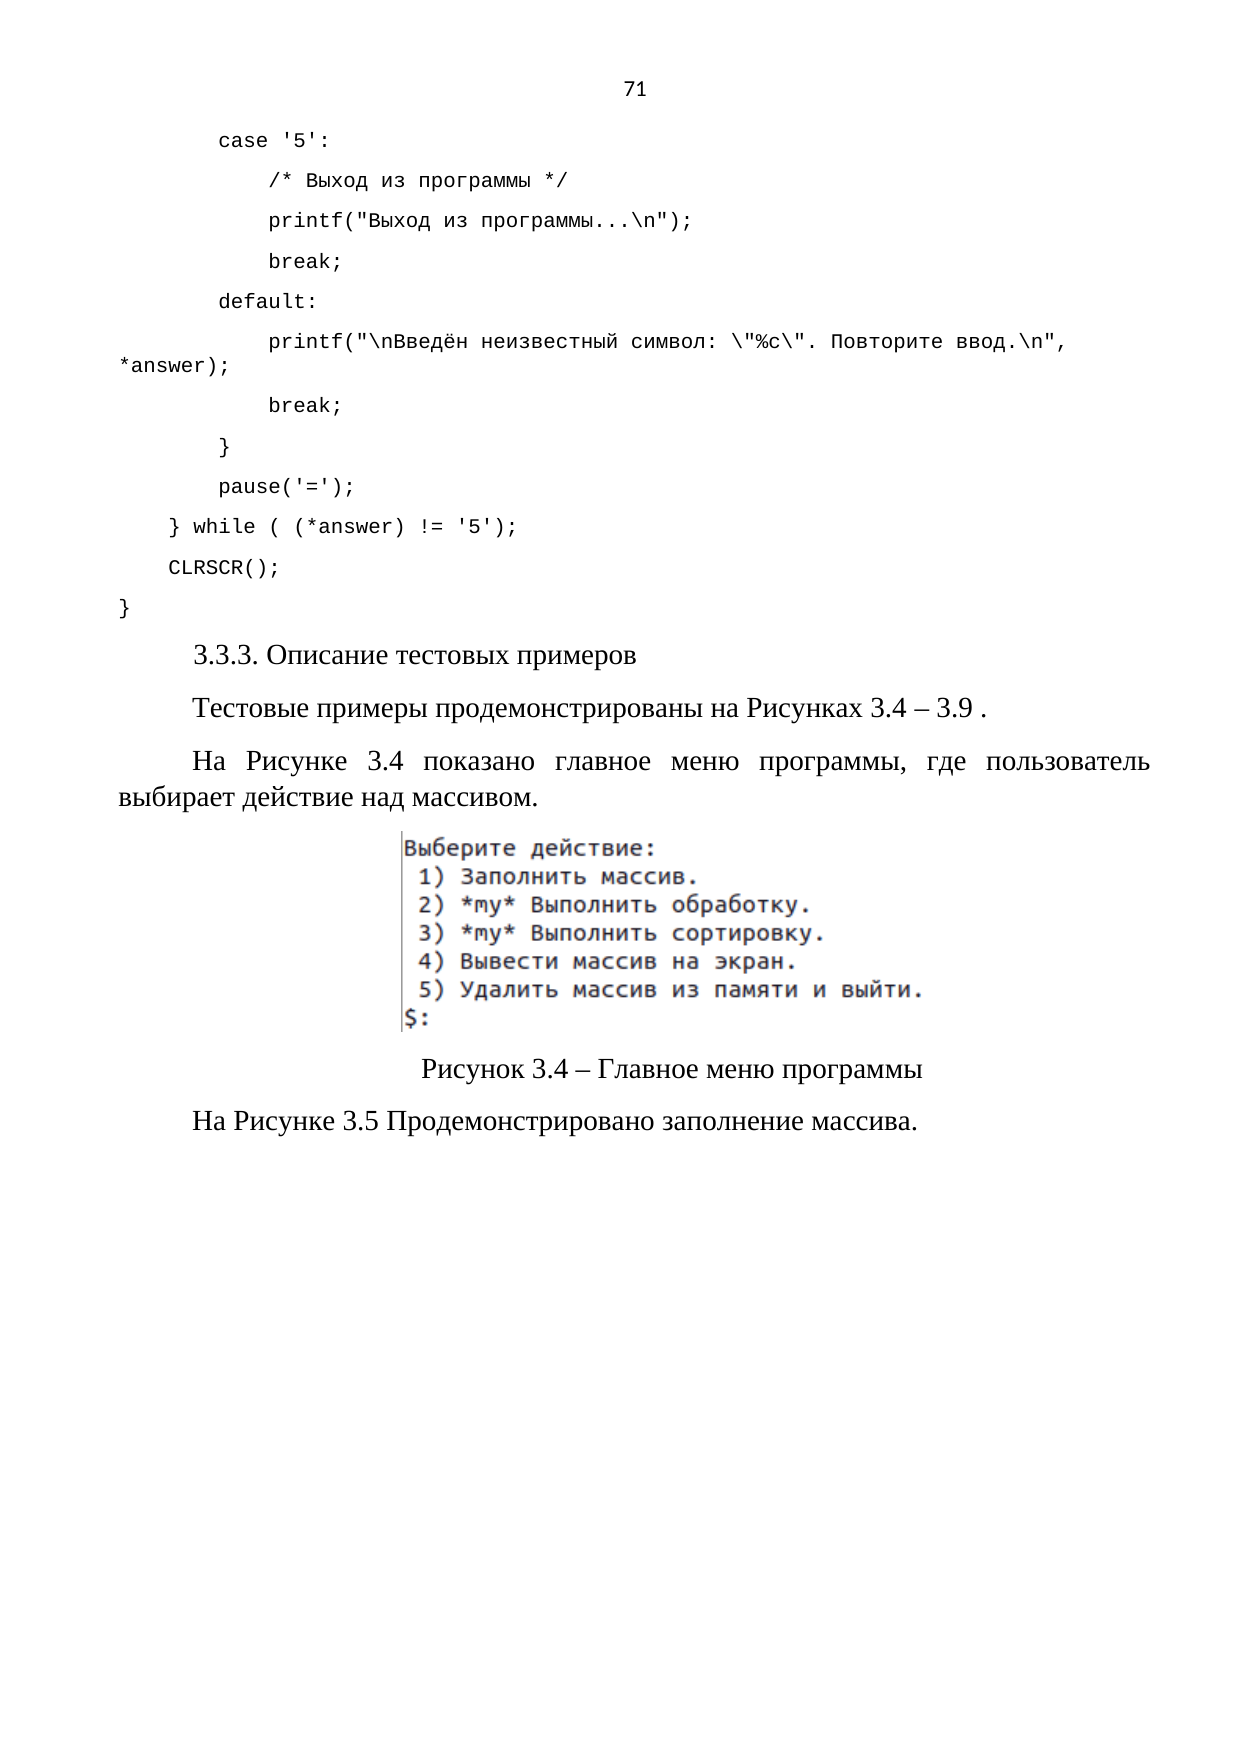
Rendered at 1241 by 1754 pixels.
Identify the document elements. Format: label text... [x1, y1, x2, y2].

text default: [118, 291, 1152, 315]
picture [401, 831, 943, 1032]
text case '5': [118, 130, 1152, 153]
text Рисунок 3.4 – Главное меню программы [118, 1051, 1152, 1084]
text CLRSCR(); [118, 557, 1152, 580]
list Описание тестовых примеров [193, 637, 1152, 671]
text break; [118, 251, 1152, 274]
text printf("Выход из программы...\n"); [118, 211, 1152, 234]
text } while ( (*answer) != '5'); [118, 516, 1152, 540]
text break; [118, 395, 1152, 419]
text Тестовые примеры продемонстрированы на Рисунках 3.4 – 3.9 . [192, 690, 1152, 724]
text На Рисунке 3.4 показано главное меню программы, где пользователь выбирает действие над массивом. [118, 743, 1152, 813]
text /* Выход из программы */ [118, 170, 1152, 194]
text printf("\nВведён неизвестный символ: \"%c\". Повторите ввод.\n", *answer); [118, 331, 1152, 379]
text pause('='); [118, 476, 1152, 500]
text } [118, 597, 1152, 621]
text } [118, 436, 1152, 459]
text На Рисунке 3.5 Продемонстрировано заполнение массива. [118, 1103, 1152, 1137]
